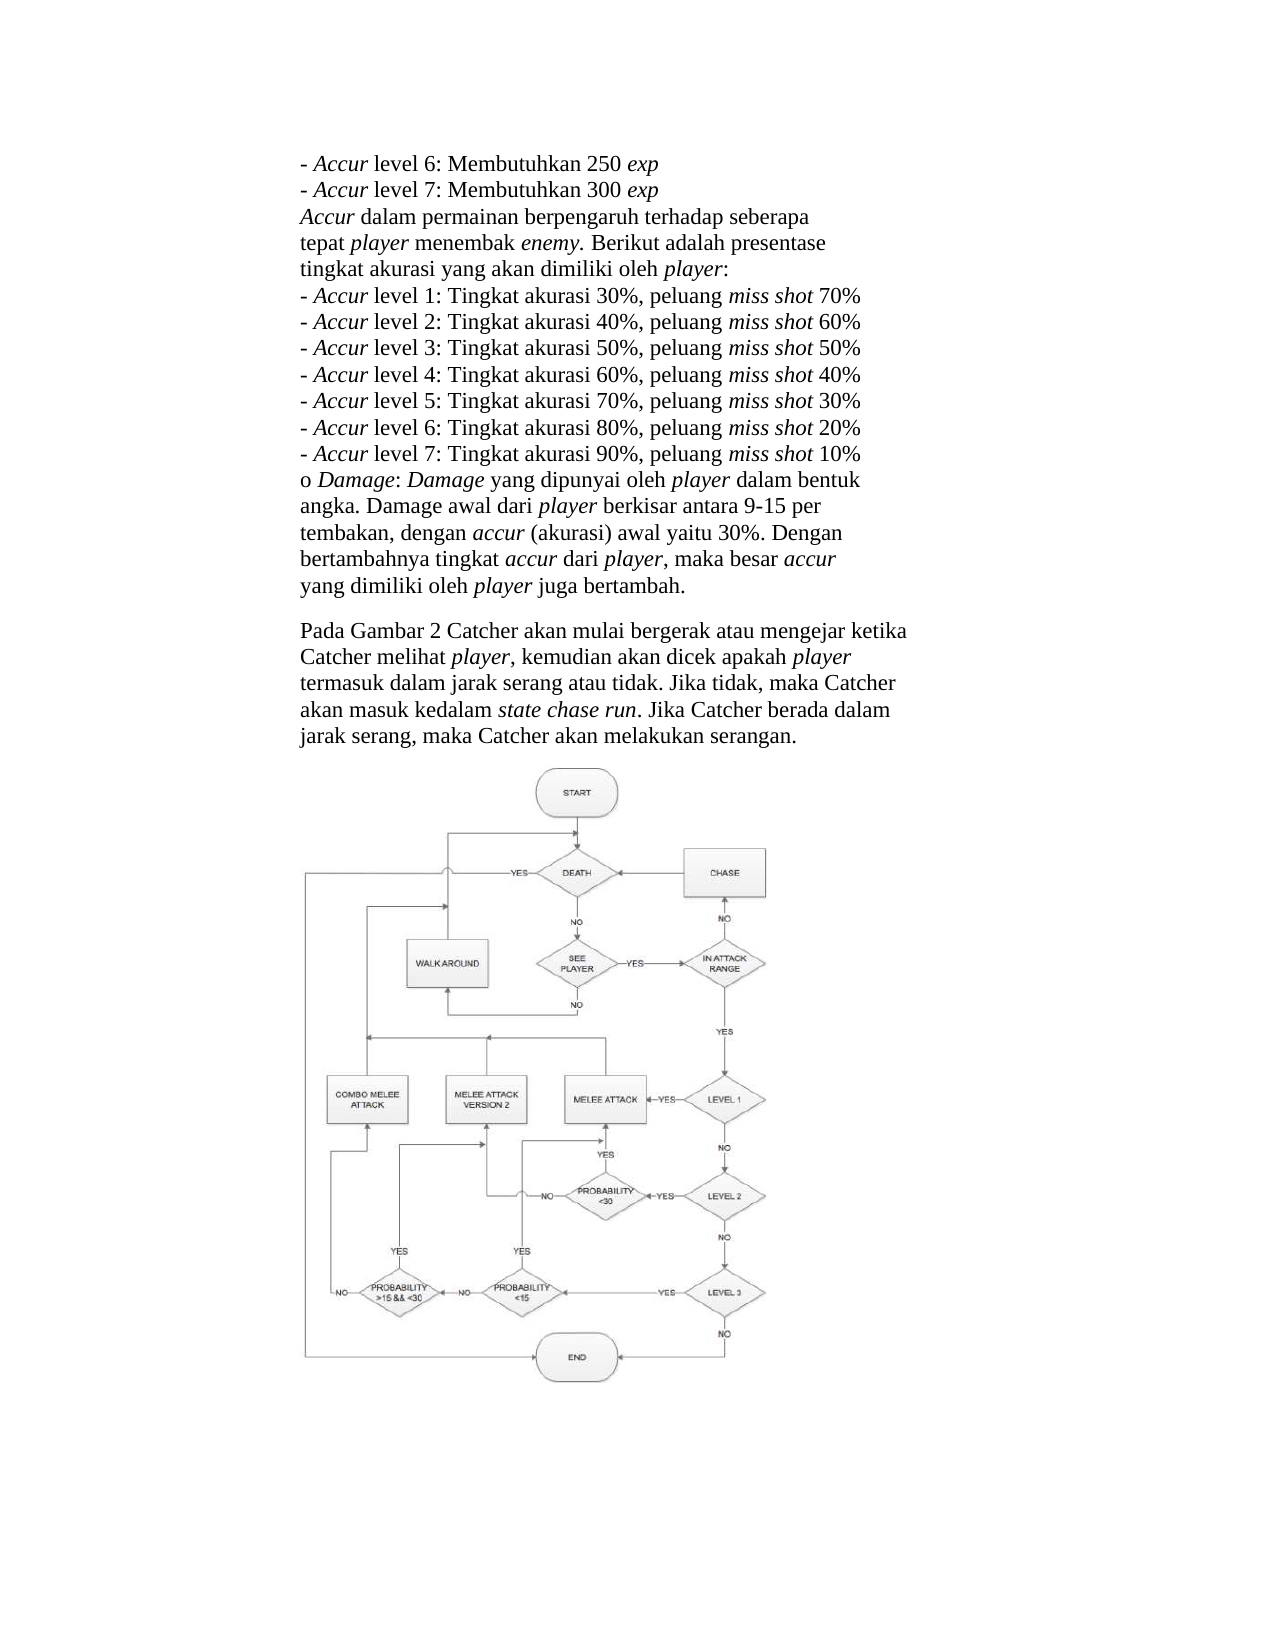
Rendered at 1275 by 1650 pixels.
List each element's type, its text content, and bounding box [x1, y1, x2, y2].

text - Accur level 1: Tingkat akurasi 30%, peluang miss shot 70% [300, 282, 1125, 308]
text - Accur level 3: Tingkat akurasi 50%, peluang miss shot 50% [300, 334, 1125, 361]
text yang dimiliki oleh player juga bertambah. [300, 572, 1125, 598]
text - Accur level 4: Tingkat akurasi 60%, peluang miss shot 40% [300, 361, 1125, 387]
text o Damage: Damage yang dipunyai oleh player dalam bentuk [300, 466, 1125, 493]
text jarak serang, maka Catcher akan melakukan serangan. [300, 722, 1125, 748]
text tepat player menembak enemy. Berikut adalah presentase [300, 229, 1125, 255]
text - Accur level 6: Tingkat akurasi 80%, peluang miss shot 20% [300, 413, 1125, 440]
text angka. Damage awal dari player berkisar antara 9-15 per [300, 493, 1125, 519]
text tembakan, dengan accur (akurasi) awal yaitu 30%. Dengan [300, 519, 1125, 545]
text Catcher melihat player, kemudian akan dicek apakah player [300, 643, 1125, 669]
text tingkat akurasi yang akan dimiliki oleh player: [300, 255, 1125, 282]
text termasuk dalam jarak serang atau tidak. Jika tidak, maka Catcher [300, 669, 1125, 696]
text - Accur level 7: Tingkat akurasi 90%, peluang miss shot 10% [300, 440, 1125, 466]
text akan masuk kedalam state chase run. Jika Catcher berada dalam [300, 696, 1125, 722]
text Accur dalam permainan berpengaruh terhadap seberapa [300, 203, 1125, 229]
text - Accur level 7: Membutuhkan 300 exp [300, 176, 1125, 203]
text - Accur level 6: Membutuhkan 250 exp [300, 150, 1125, 176]
text bertambahnya tingkat accur dari player, maka besar accur [300, 545, 1125, 572]
text - Accur level 5: Tingkat akurasi 70%, peluang miss shot 30% [300, 387, 1125, 413]
text Pada Gambar 2 Catcher akan mulai bergerak atau mengejar ketika [300, 617, 1125, 643]
text - Accur level 2: Tingkat akurasi 40%, peluang miss shot 60% [300, 308, 1125, 334]
